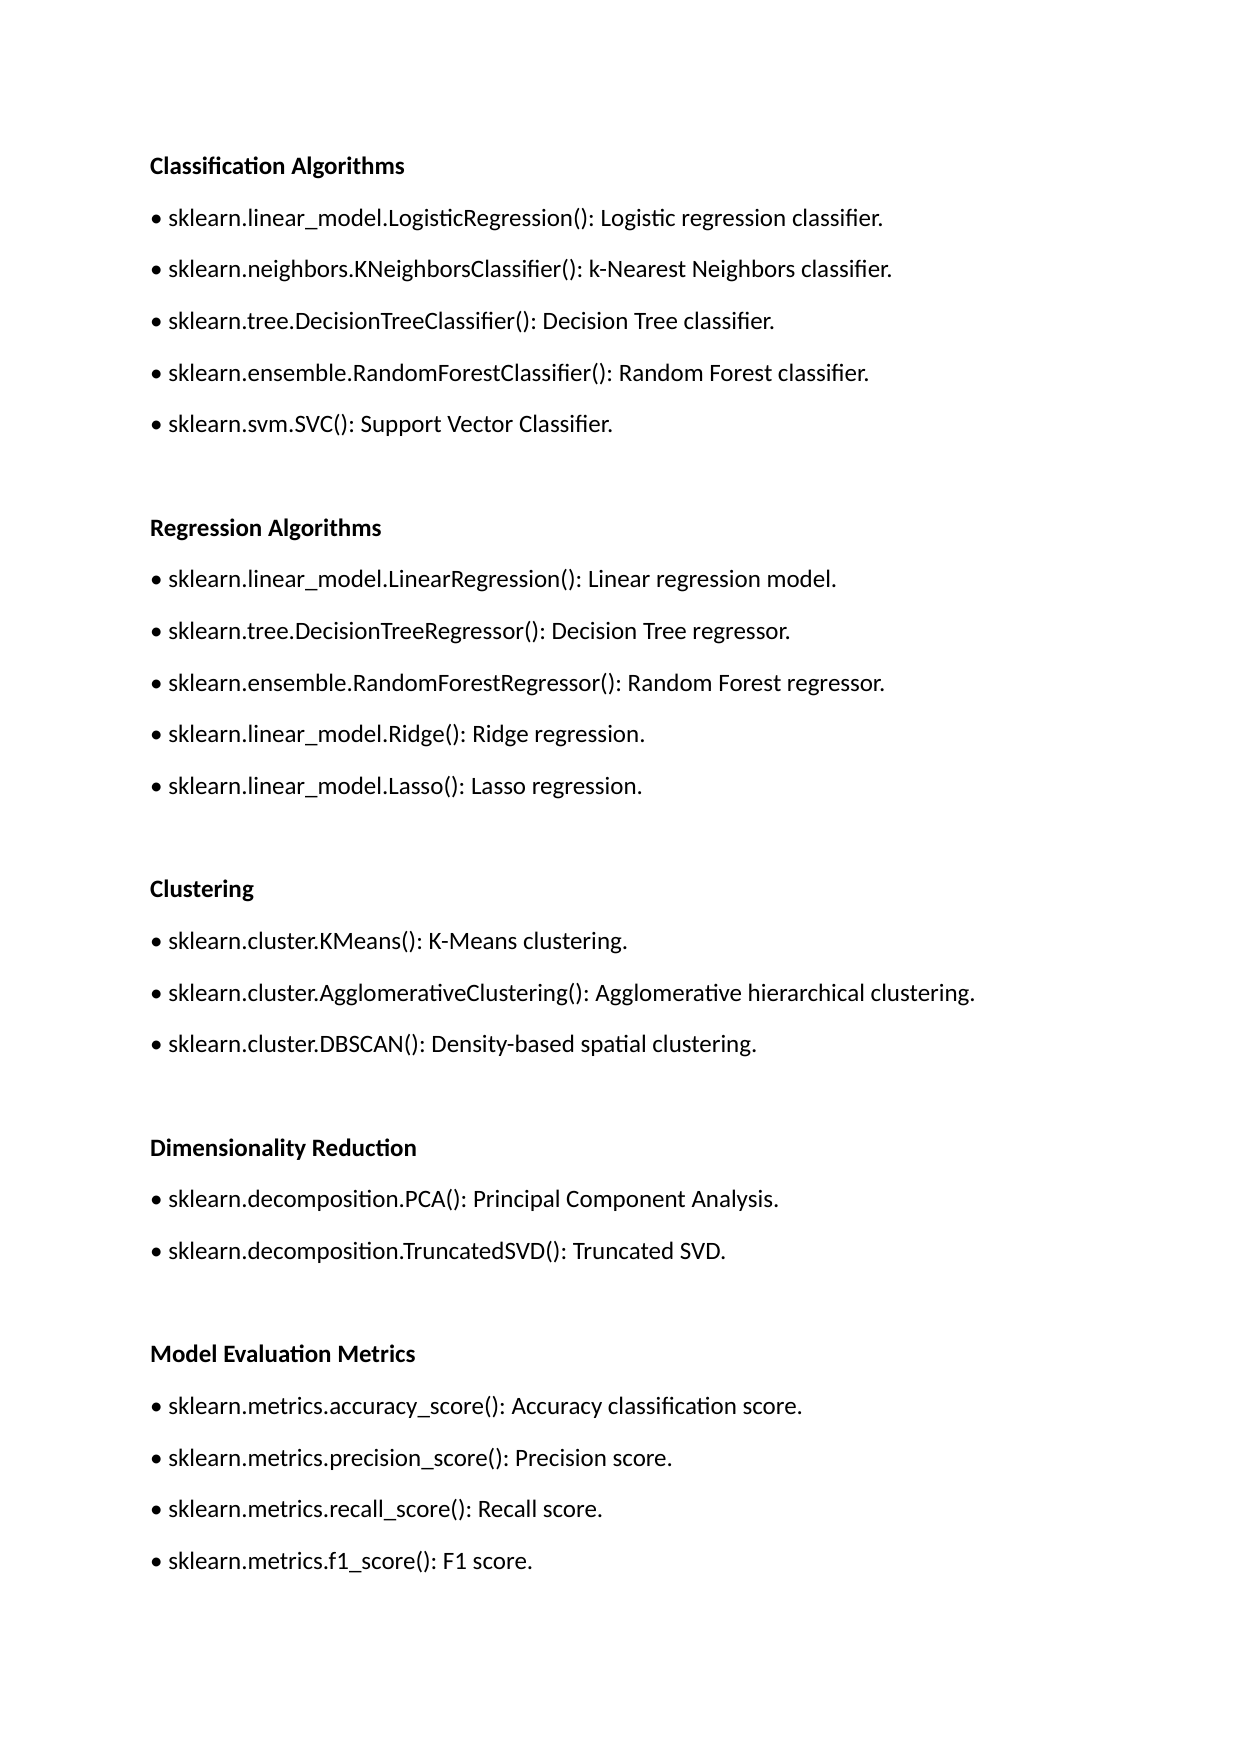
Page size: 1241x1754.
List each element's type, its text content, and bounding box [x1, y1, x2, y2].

text • sklearn.svm.SVC(): Support Vector Classifier. [150, 408, 1090, 439]
text • sklearn.linear_model.LogisticRegression(): Logistic regression classifier. [150, 202, 1090, 232]
text • sklearn.linear_model.Ridge(): Ridge regression. [150, 718, 1090, 749]
text Classification Algorithms [150, 150, 1090, 181]
text • sklearn.decomposition.PCA(): Principal Component Analysis. [150, 1183, 1090, 1214]
text • sklearn.tree.DecisionTreeClassifier(): Decision Tree classifier. [150, 305, 1090, 336]
text • sklearn.tree.DecisionTreeRegressor(): Decision Tree regressor. [150, 615, 1090, 646]
text • sklearn.ensemble.RandomForestClassifier(): Random Forest classifier. [150, 357, 1090, 387]
text • sklearn.cluster.AgglomerativeClustering(): Agglomerative hierarchical clustering. [150, 977, 1090, 1007]
text Clustering [150, 873, 1090, 904]
text • sklearn.cluster.DBSCAN(): Density-based spatial clustering. [150, 1028, 1090, 1059]
text • sklearn.linear_model.Lasso(): Lasso regression. [150, 770, 1090, 801]
text • sklearn.linear_model.LinearRegression(): Linear regression model. [150, 563, 1090, 594]
text Dimensionality Reduction [150, 1132, 1090, 1162]
text • sklearn.neighbors.KNeighborsClassifier(): k-Nearest Neighbors classifier. [150, 253, 1090, 284]
text • sklearn.metrics.recall_score(): Recall score. [150, 1493, 1090, 1524]
text Regression Algorithms [150, 512, 1090, 542]
text • sklearn.ensemble.RandomForestRegressor(): Random Forest regressor. [150, 667, 1090, 697]
text • sklearn.cluster.KMeans(): K-Means clustering. [150, 925, 1090, 956]
text • sklearn.decomposition.TruncatedSVD(): Truncated SVD. [150, 1235, 1090, 1266]
text • sklearn.metrics.accuracy_score(): Accuracy classification score. [150, 1390, 1090, 1421]
text • sklearn.metrics.f1_score(): F1 score. [150, 1545, 1090, 1576]
text • sklearn.metrics.precision_score(): Precision score. [150, 1442, 1090, 1472]
text Model Evaluation Metrics [150, 1338, 1090, 1369]
